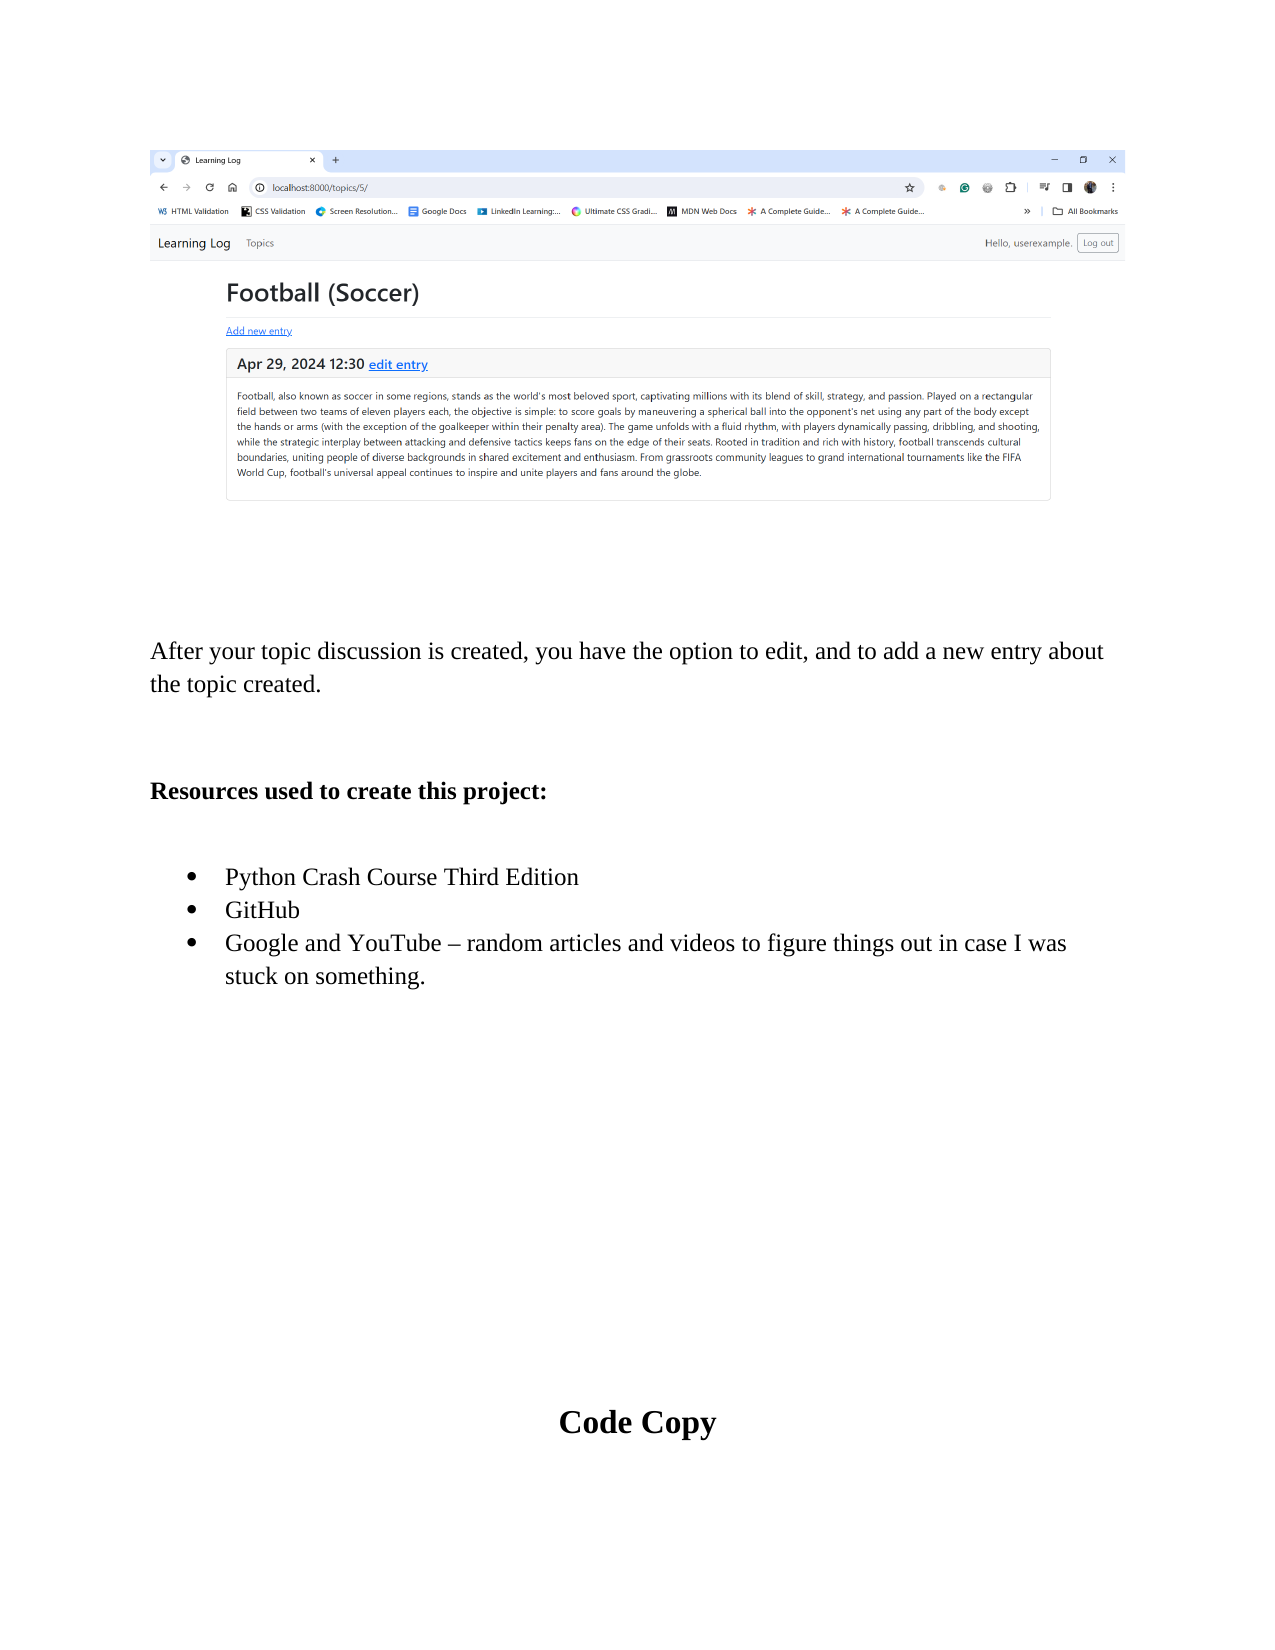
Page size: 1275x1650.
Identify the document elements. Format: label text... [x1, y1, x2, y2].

list Google and YouTube – random articles and videos to figure things out in case I was stuck on something. [187, 928, 1125, 990]
list Python Crash Course Third Edition [187, 862, 1125, 891]
text After your topic discussion is created, you have the option to edit, and to add a new entry about the topic created. [150, 636, 1125, 697]
list GitHub [187, 895, 1125, 924]
picture [150, 150, 1125, 611]
subtitle Code Copy [150, 1402, 1125, 1440]
text Resources used to create this project: [150, 776, 1125, 837]
